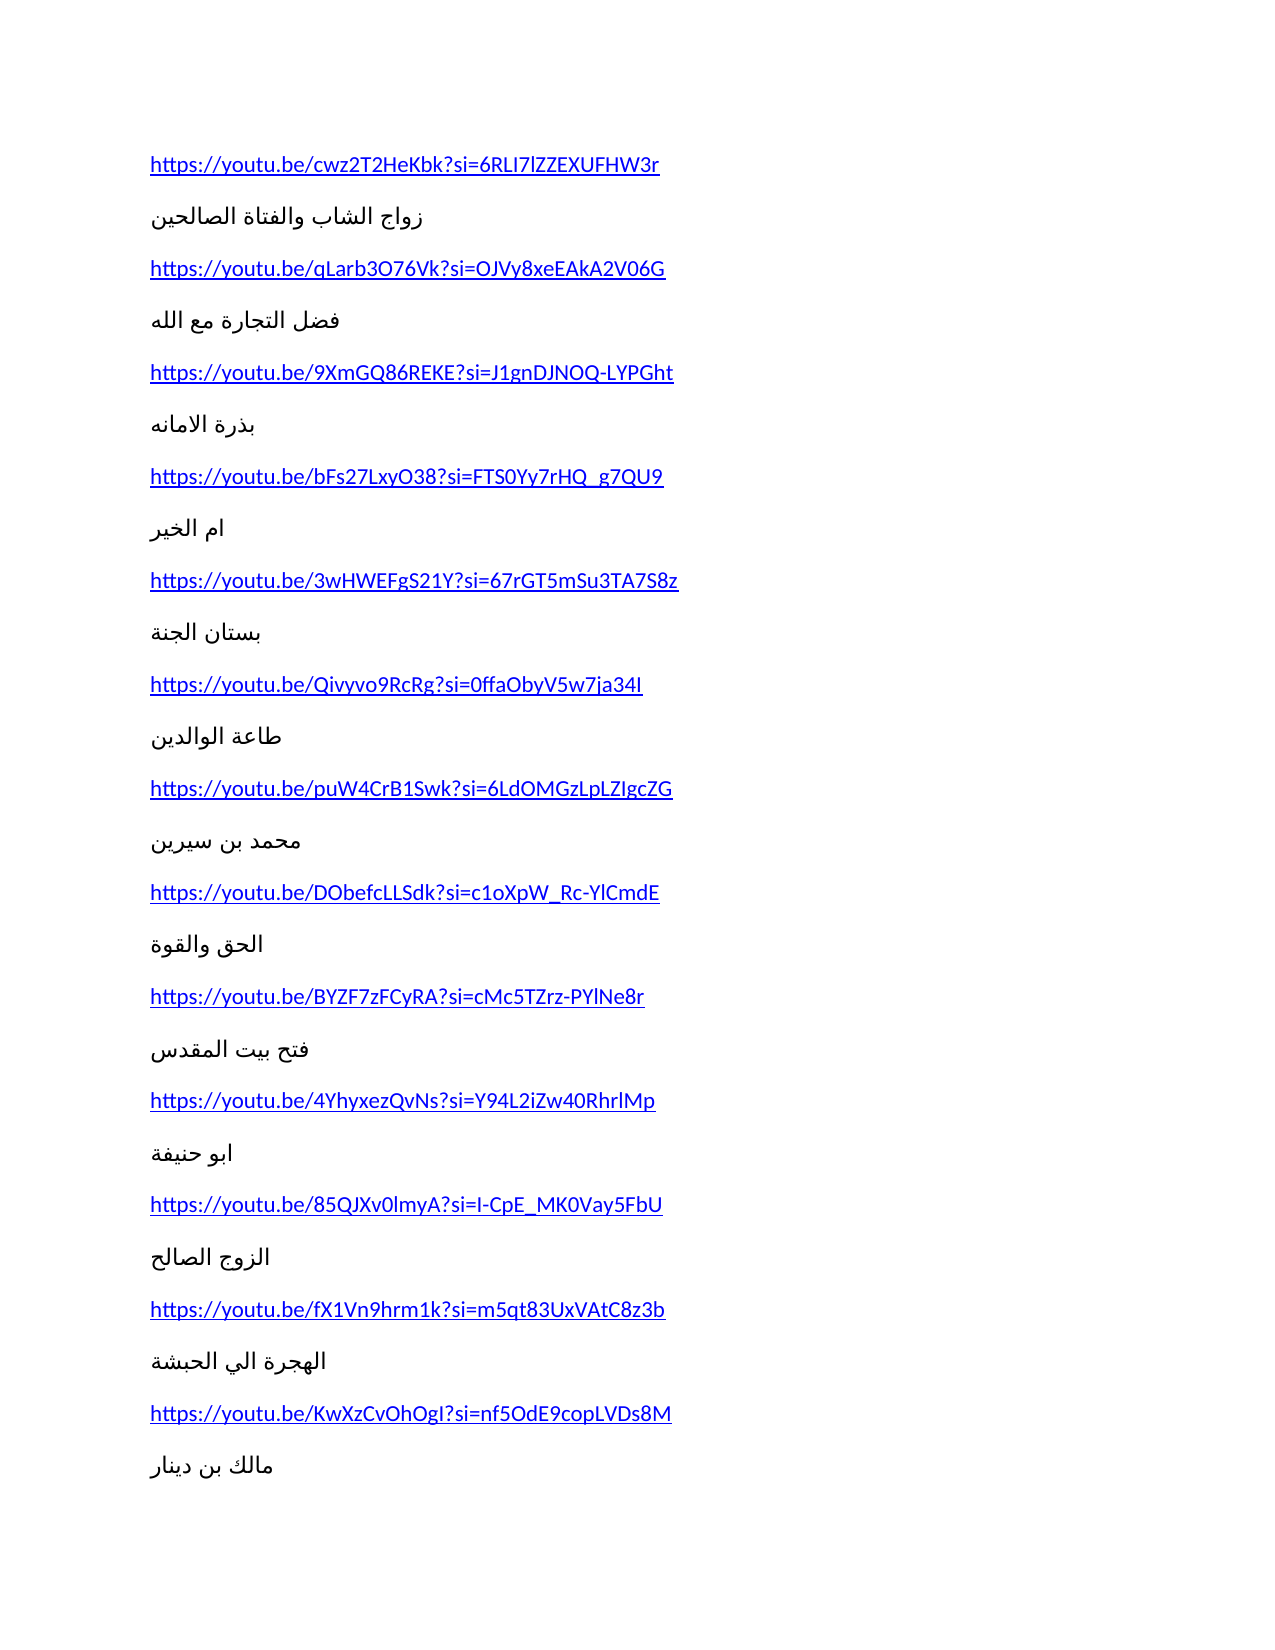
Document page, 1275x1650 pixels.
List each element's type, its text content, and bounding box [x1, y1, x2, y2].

text الهجرة الي الحبشة [150, 1348, 1125, 1374]
text الزوج الصالح [150, 1244, 1125, 1270]
text https://youtu.be/85QJXv0lmyA?si=I-CpE_MK0Vay5FbU [150, 1191, 1125, 1219]
text https://youtu.be/9XmGQ86REKE?si=J1gnDJNOQ-LYPGht [150, 358, 1125, 386]
text بذرة الامانه [150, 411, 1125, 437]
text فتح بيت المقدس [150, 1036, 1125, 1062]
text https://youtu.be/3wHWEFgS21Y?si=67rGT5mSu3TA7S8z [150, 566, 1125, 594]
text بستان الجنة [150, 619, 1125, 646]
text زواج الشاب والفتاة الصالحين [150, 203, 1125, 229]
text https://youtu.be/bFs27LxyO38?si=FTS0Yy7rHQ_g7QU9 [150, 462, 1125, 490]
text https://youtu.be/fX1Vn9hrm1k?si=m5qt83UxVAtC8z3b [150, 1295, 1125, 1323]
text الحق والقوة [150, 931, 1125, 958]
text https://youtu.be/BYZF7zFCyRA?si=cMc5TZrz-PYlNe8r [150, 982, 1125, 1011]
text فضل التجارة مع الله [150, 307, 1125, 333]
text مالك بن دينار [150, 1452, 1125, 1478]
text طاعة الوالدين [150, 723, 1125, 750]
text https://youtu.be/puW4CrB1Swk?si=6LdOMGzLpLZIgcZG [150, 774, 1125, 802]
text https://youtu.be/KwXzCvOhOgI?si=nf5OdE9copLVDs8M [150, 1399, 1125, 1427]
text ابو حنيفة [150, 1139, 1125, 1166]
text https://youtu.be/DObefcLLSdk?si=c1oXpW_Rc-YlCmdE [150, 878, 1125, 906]
text https://youtu.be/4YhyxezQvNs?si=Y94L2iZw40RhrlMp [150, 1087, 1125, 1114]
text محمد بن سيرين [150, 827, 1125, 854]
text https://youtu.be/qLarb3O76Vk?si=OJVy8xeEAkA2V06G [150, 254, 1125, 282]
text https://youtu.be/cwz2T2HeKbk?si=6RLI7lZZEXUFHW3r [150, 150, 1125, 178]
text ام الخير [150, 515, 1125, 542]
text https://youtu.be/Qivyvo9RcRg?si=0ffaObyV5w7ja34I [150, 670, 1125, 698]
